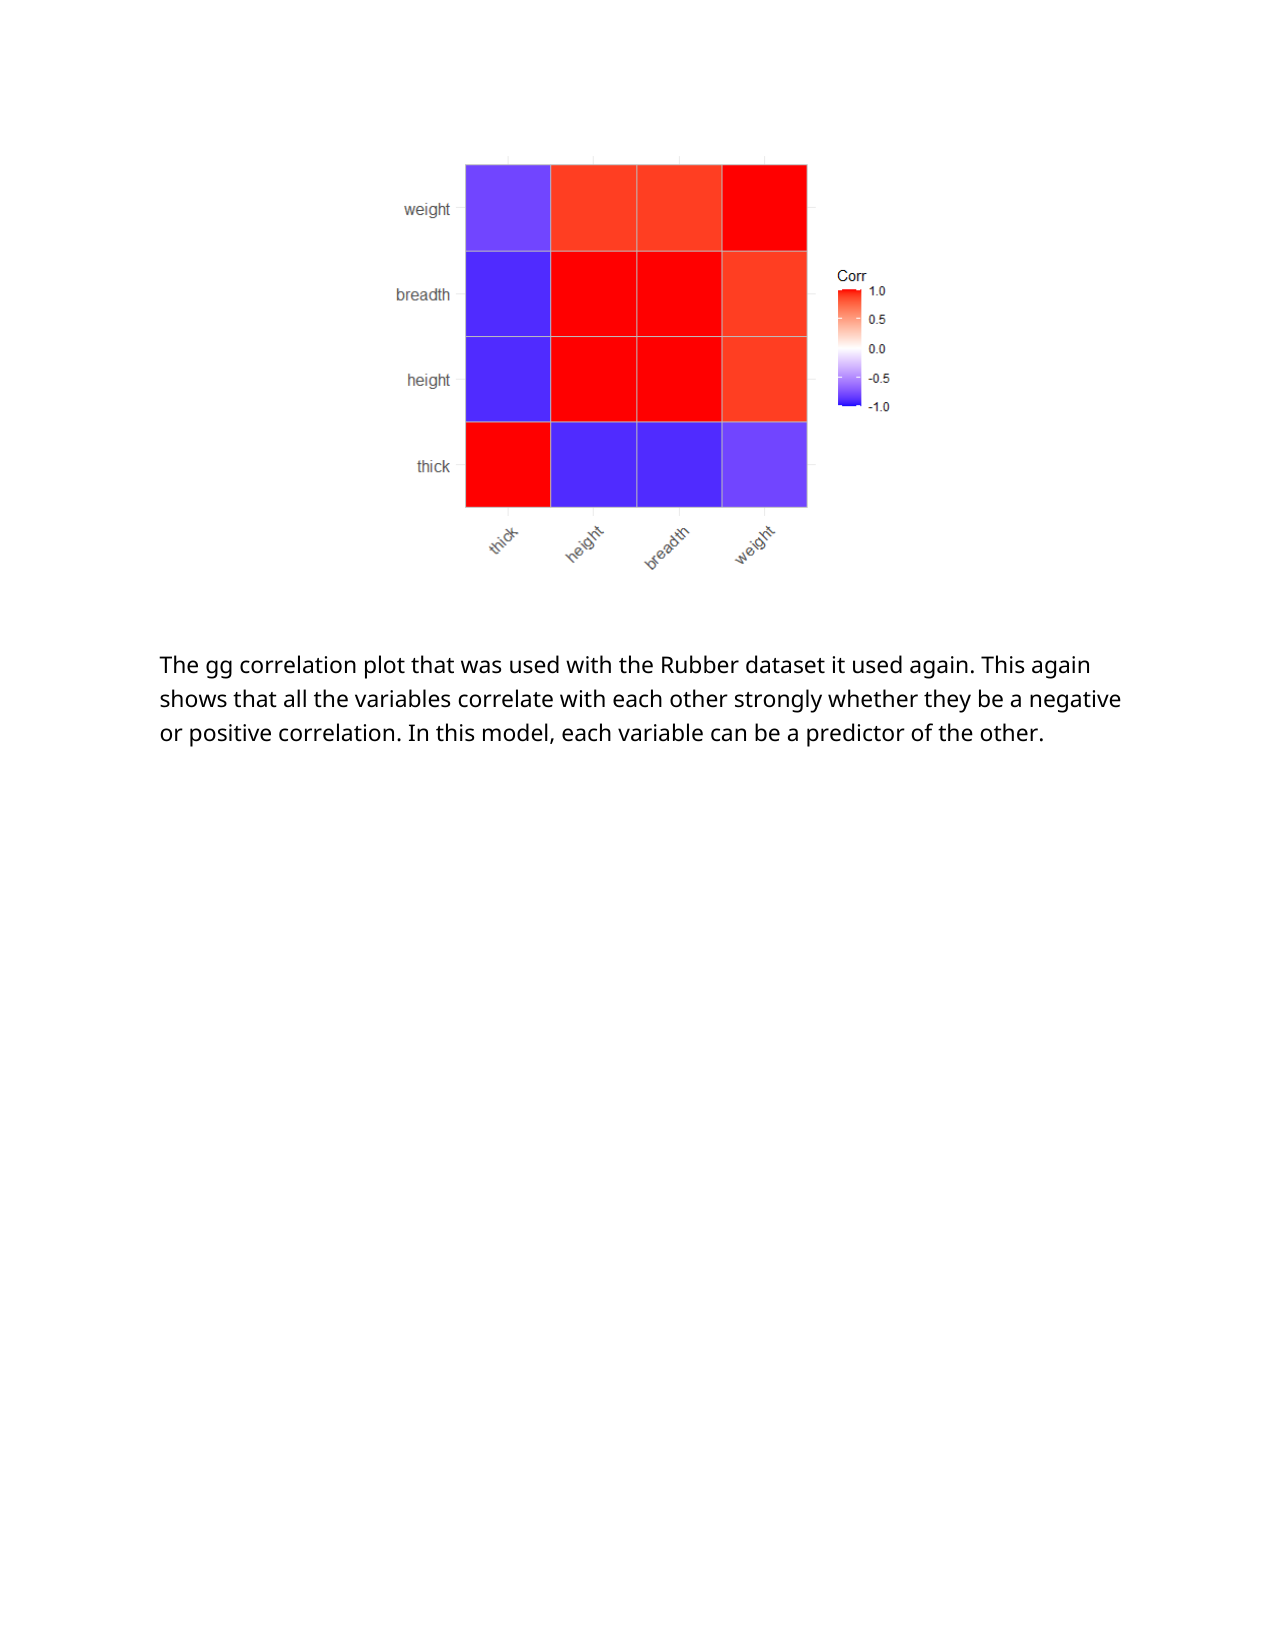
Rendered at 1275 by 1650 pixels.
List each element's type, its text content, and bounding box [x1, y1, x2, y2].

picture [159, 150, 1125, 580]
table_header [150, 150, 1125, 649]
table_cell The gg correlation plot that was used with the Rubber dataset it used again. This again shows that all the variables correlate with each other strongly whether they be a negative or positive correlation. In this model, each variable can be a predictor of the other. [150, 649, 1125, 779]
